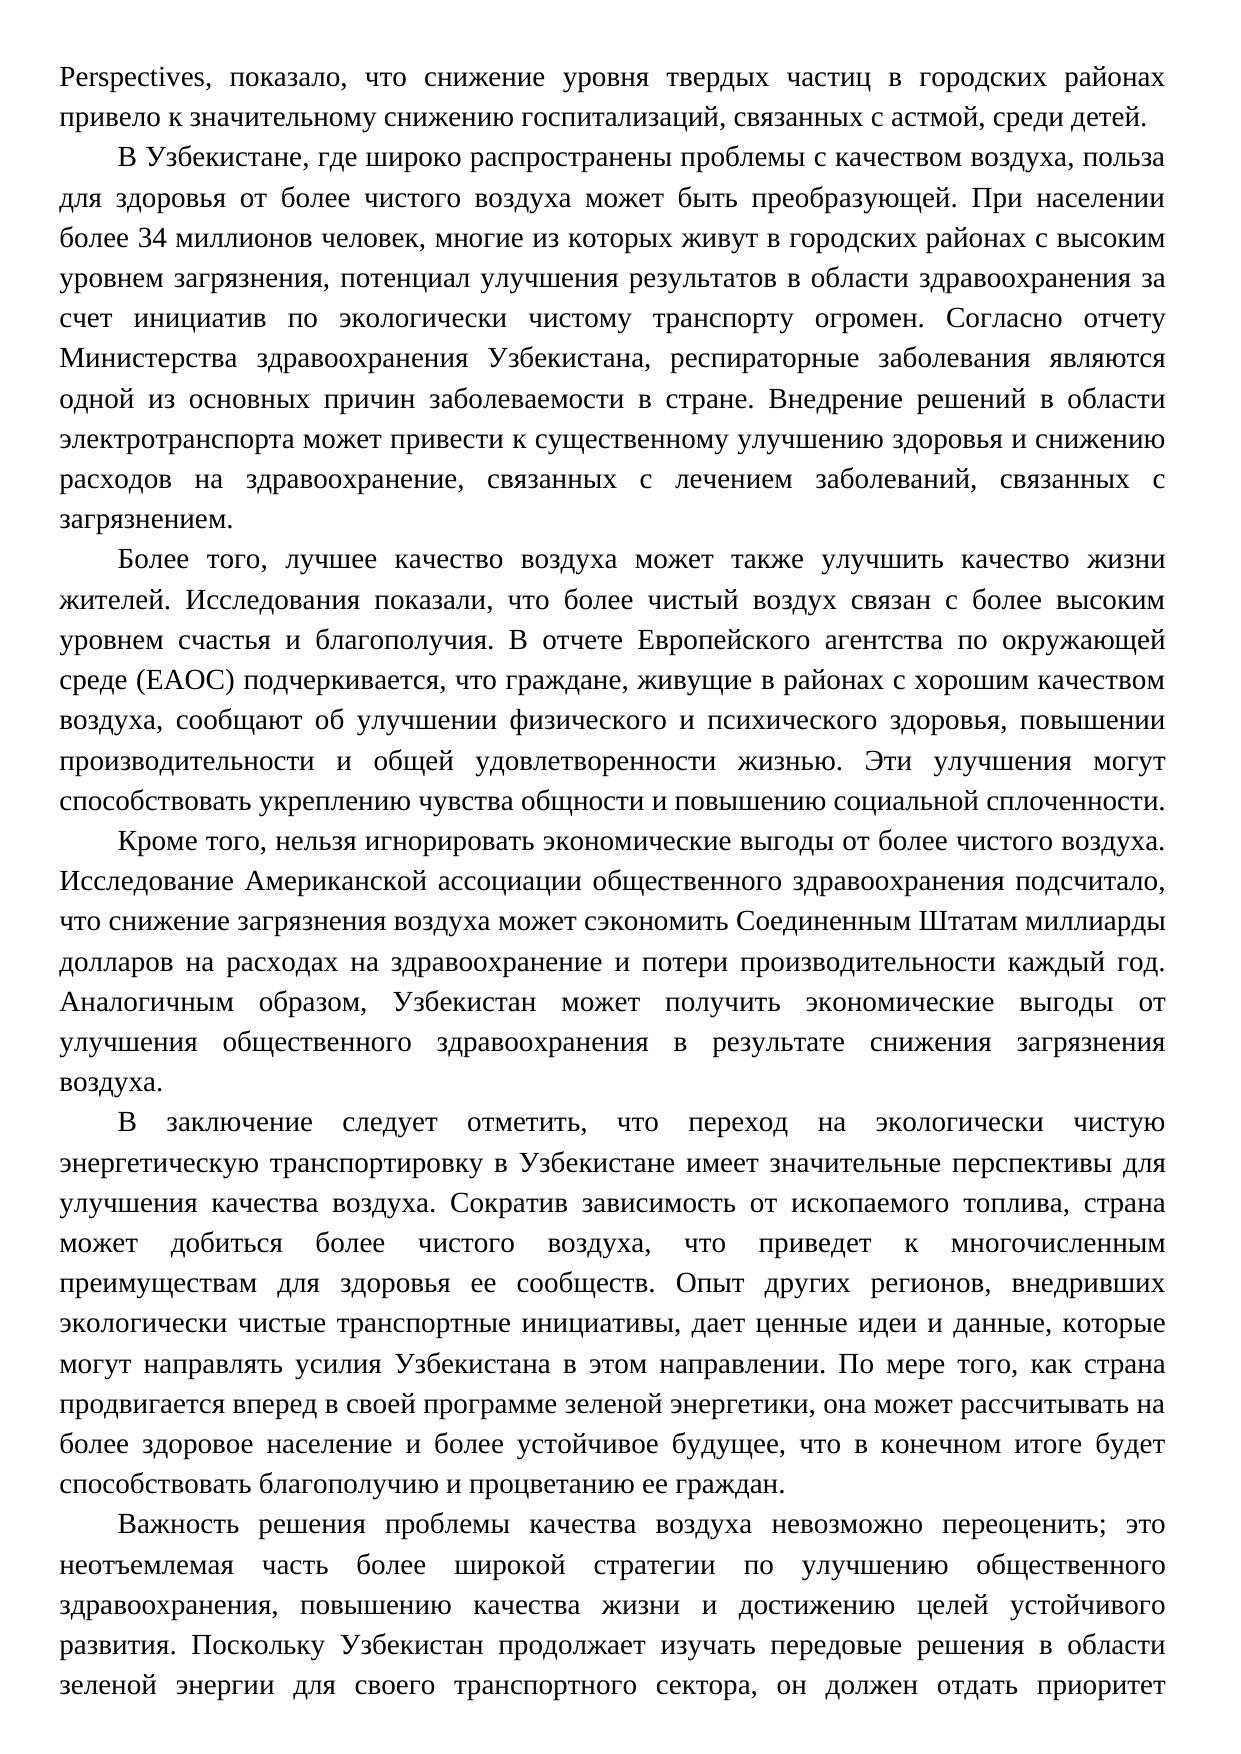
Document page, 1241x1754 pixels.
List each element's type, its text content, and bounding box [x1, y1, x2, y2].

text В заключение следует отметить, что переход на экологически чистую энергетическую транспортировку в Узбекистане имеет значительные перспективы для улучшения качества воздуха. Сократив зависимость от ископаемого топлива, страна может добиться более чистого воздуха, что приведет к многочисленным преимуществам для здоровья ее сообществ. Опыт других регионов, внедривших экологически чистые транспортные инициативы, дает ценные идеи и данные, которые могут направлять усилия Узбекистана в этом направлении. По мере того, как страна продвигается вперед в своей программе зеленой энергетики, она может рассчитывать на более здоровое население и более устойчивое будущее, что в конечном итоге будет способствовать благополучию и процветанию ее граждан. [59, 1104, 1167, 1500]
text Кроме того, нельзя игнорировать экономические выгоды от более чистого воздуха. Исследование Американской ассоциации общественного здравоохранения подсчитало, что снижение загрязнения воздуха может сэкономить Соединенным Штатам миллиарды долларов на расходах на здравоохранение и потери производительности каждый год. Аналогичным образом, Узбекистан может получить экономические выгоды от улучшения общественного здравоохранения в результате снижения загрязнения воздуха. [59, 823, 1167, 1098]
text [59, 1507, 1167, 1701]
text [59, 59, 1167, 133]
text Более того, лучшее качество воздуха может также улучшить качество жизни жителей. Исследования показали, что более чистый воздух связан с более высоким уровнем счастья и благополучия. В отчете Европейского агентства по окружающей среде (ЕАОС) подчеркивается, что граждане, живущие в районах с хорошим качеством воздуха, сообщают об улучшении физического и психического здоровья, повышении производительности и общей удовлетворенности жизнью. Эти улучшения могут способствовать укреплению чувства общности и повышению социальной сплоченности. [59, 542, 1167, 816]
text В Узбекистане, где широко распространены проблемы с качеством воздуха, польза для здоровья от более чистого воздуха может быть преобразующей. При населении более 34 миллионов человек, многие из которых живут в городских районах с высоким уровнем загрязнения, потенциал улучшения результатов в области здравоохранения за счет инициатив по экологически чистому транспорту огромен. Согласно отчету Министерства здравоохранения Узбекистана, респираторные заболевания являются одной из основных причин заболеваемости в стране. Внедрение решений в области электротранспорта может привести к существенному улучшению здоровья и снижению расходов на здравоохранение, связанных с лечением заболеваний, связанных с загрязнением. [59, 139, 1167, 535]
